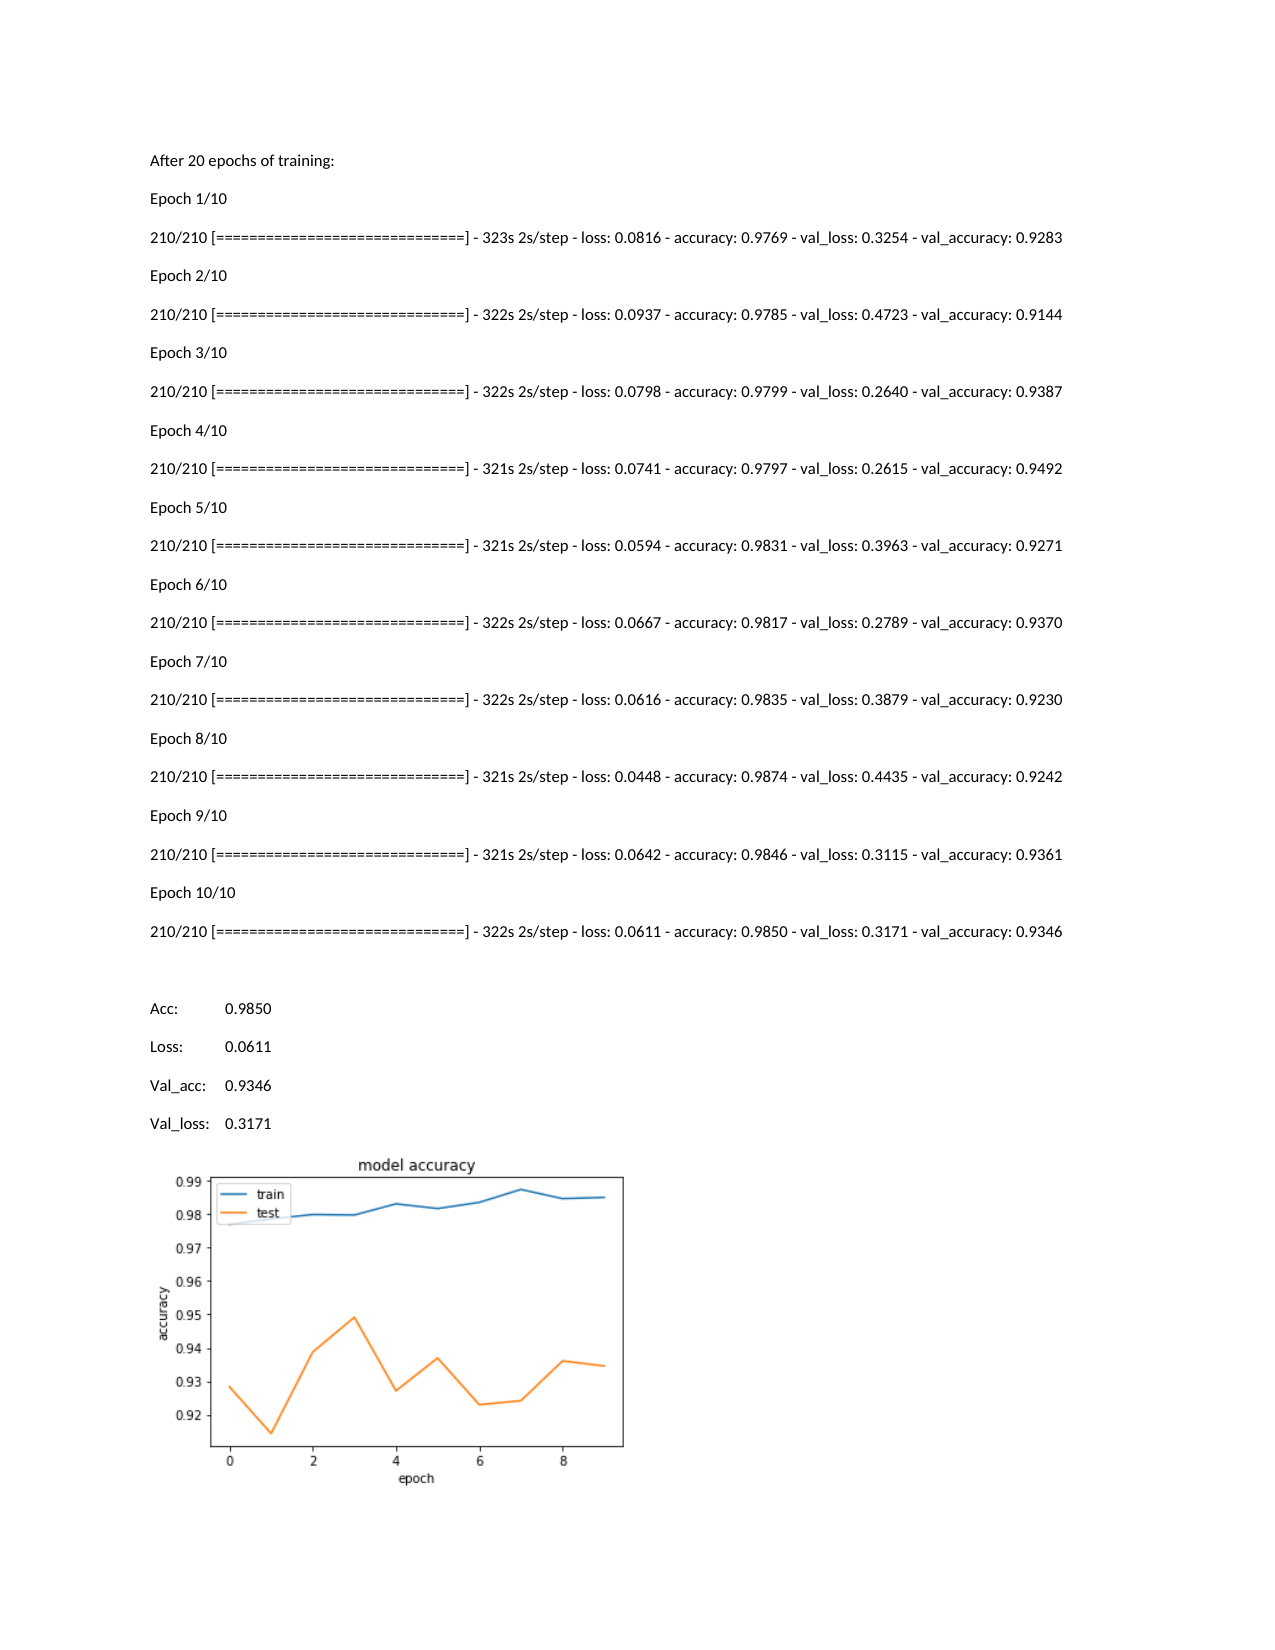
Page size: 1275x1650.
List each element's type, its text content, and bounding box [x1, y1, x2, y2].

text Epoch 1/10 [150, 188, 1125, 209]
text Epoch 10/10 [150, 882, 1125, 903]
text After 20 epochs of training: [150, 150, 1125, 170]
text 210/210 [==============================] - 321s 2s/step - loss: 0.0448 - accuracy: 0.9874 - val_loss: 0.4435 - val_accuracy: 0.9242 [150, 767, 1125, 787]
text Acc: 0.9850 [150, 998, 1125, 1018]
text Epoch 8/10 [150, 728, 1125, 748]
text 210/210 [==============================] - 322s 2s/step - loss: 0.0616 - accuracy: 0.9835 - val_loss: 0.3879 - val_accuracy: 0.9230 [150, 689, 1125, 710]
text Epoch 3/10 [150, 343, 1125, 363]
text 210/210 [==============================] - 321s 2s/step - loss: 0.0741 - accuracy: 0.9797 - val_loss: 0.2615 - val_accuracy: 0.9492 [150, 458, 1125, 479]
text Epoch 5/10 [150, 497, 1125, 517]
text 210/210 [==============================] - 322s 2s/step - loss: 0.0611 - accuracy: 0.9850 - val_loss: 0.3171 - val_accuracy: 0.9346 [150, 921, 1125, 941]
text Loss: 0.0611 [150, 1036, 1125, 1057]
text 210/210 [==============================] - 322s 2s/step - loss: 0.0667 - accuracy: 0.9817 - val_loss: 0.2789 - val_accuracy: 0.9370 [150, 612, 1125, 633]
text Epoch 4/10 [150, 420, 1125, 440]
text Val_loss: 0.3171 [150, 1113, 1125, 1134]
text Epoch 9/10 [150, 805, 1125, 826]
text Epoch 2/10 [150, 266, 1125, 286]
text 210/210 [==============================] - 322s 2s/step - loss: 0.0937 - accuracy: 0.9785 - val_loss: 0.4723 - val_accuracy: 0.9144 [150, 304, 1125, 324]
text Val_acc: 0.9346 [150, 1075, 1125, 1095]
text Epoch 7/10 [150, 651, 1125, 671]
text 210/210 [==============================] - 323s 2s/step - loss: 0.0816 - accuracy: 0.9769 - val_loss: 0.3254 - val_accuracy: 0.9283 [150, 227, 1125, 247]
text 210/210 [==============================] - 321s 2s/step - loss: 0.0594 - accuracy: 0.9831 - val_loss: 0.3963 - val_accuracy: 0.9271 [150, 535, 1125, 556]
picture [150, 1152, 635, 1493]
text 210/210 [==============================] - 321s 2s/step - loss: 0.0642 - accuracy: 0.9846 - val_loss: 0.3115 - val_accuracy: 0.9361 [150, 844, 1125, 864]
text 210/210 [==============================] - 322s 2s/step - loss: 0.0798 - accuracy: 0.9799 - val_loss: 0.2640 - val_accuracy: 0.9387 [150, 381, 1125, 402]
text Epoch 6/10 [150, 574, 1125, 594]
